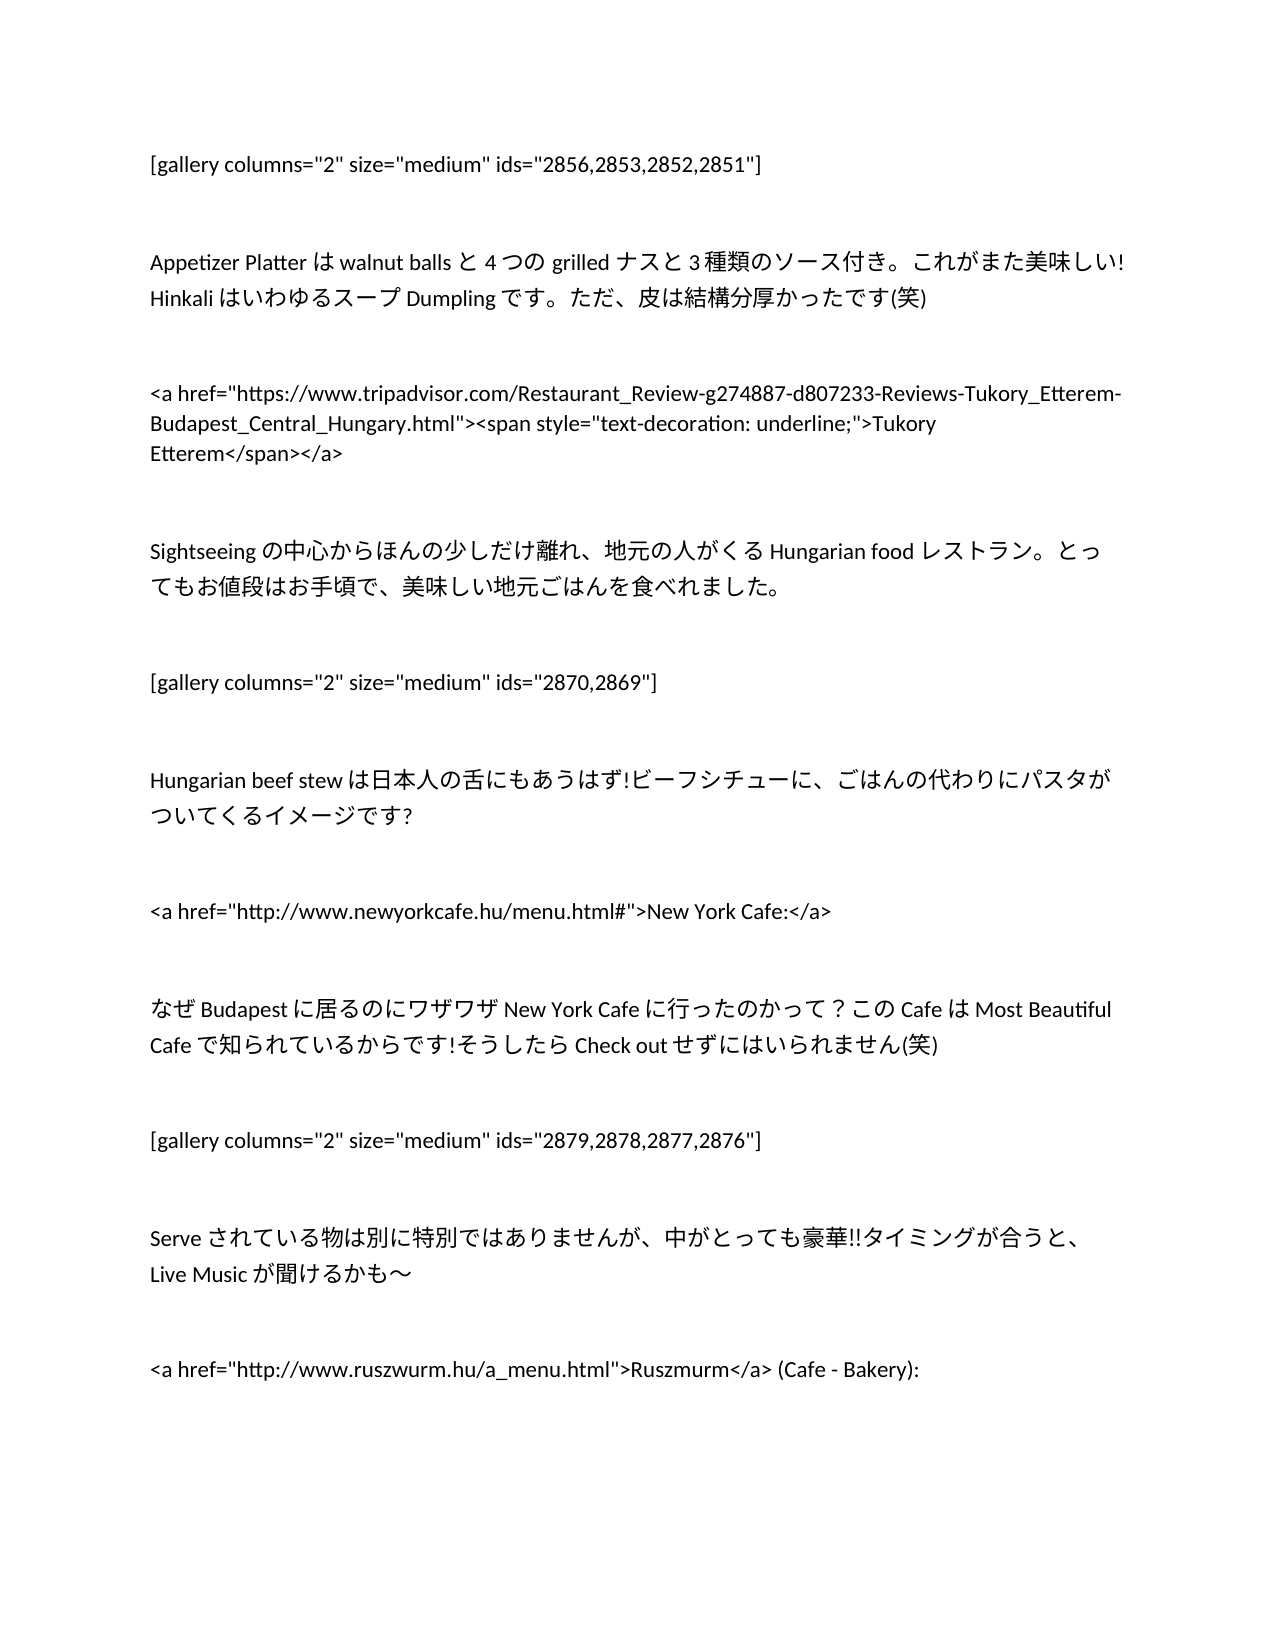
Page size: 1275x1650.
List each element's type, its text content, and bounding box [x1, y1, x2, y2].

text [gallery columns="2" size="medium" ids="2856,2853,2852,2851"] [150, 150, 1125, 178]
text なぜBudapestに居るのにワザワザNew York Cafeに行ったのかって？このCafeはMost Beautiful Cafeで知られているからです!そうしたらCheck outせずにはいられません(笑) [150, 991, 1125, 1060]
text Serveされている物は別に特別ではありませんが、中がとっても豪華‼タイミングが合うと、Live Musicが聞けるかも～ [150, 1220, 1125, 1289]
text Appetizer Platterはwalnut balls と 4つの grilled ナスと3種類のソース付き。これがまた美味しい!HinkaliはいわゆるスープDumplingです。ただ、皮は結構分厚かったです(笑) [150, 244, 1125, 313]
text <a href="https://www.tripadvisor.com/Restaurant_Review-g274887-d807233-Reviews-Tukory_Etterem-Budapest_Central_Hungary.html"><span style="text-decoration: underline;">Tukory Etterem</span></a> [150, 379, 1125, 467]
text <a href="http://www.newyorkcafe.hu/menu.html#">New York Cafe:</a> [150, 897, 1125, 925]
text [gallery columns="2" size="medium" ids="2870,2869"] [150, 668, 1125, 696]
text [gallery columns="2" size="medium" ids="2879,2878,2877,2876"] [150, 1126, 1125, 1154]
text Sightseeingの中心からほんの少しだけ離れ、地元の人がくるHungarian foodレストラン。とってもお値段はお手頃で、美味しい地元ごはんを食べれました。 [150, 533, 1125, 602]
text <a href="http://www.ruszwurm.hu/a_menu.html">Ruszmurm</a> (Cafe - Bakery): [150, 1355, 1125, 1383]
text Hungarian beef stewは日本人の舌にもあうはず!ビーフシチューに、ごはんの代わりにパスタがついてくるイメージです? [150, 762, 1125, 831]
